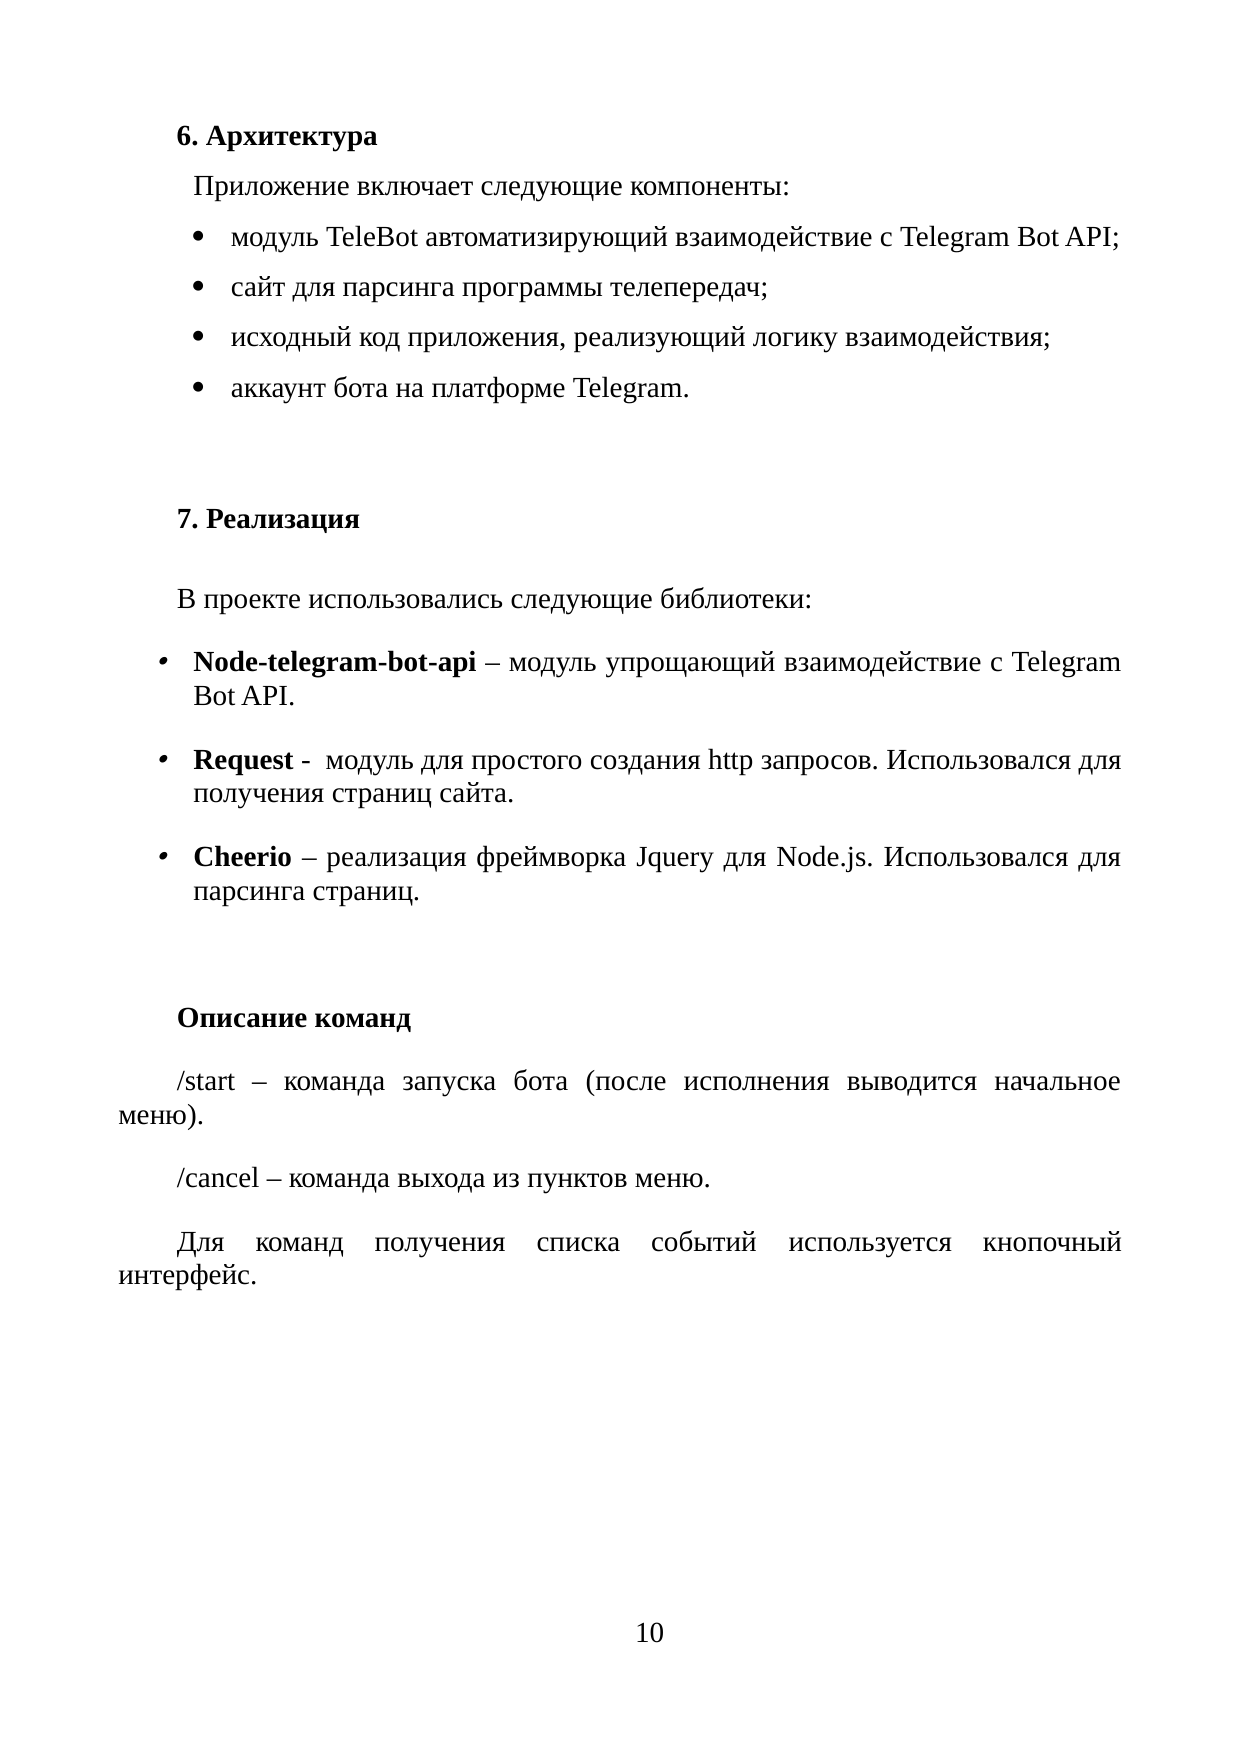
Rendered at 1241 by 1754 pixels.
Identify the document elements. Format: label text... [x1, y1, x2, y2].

list сайт для парсинга программы телепередач; [193, 269, 1122, 303]
list Request - модуль для простого создания http запросов. Использовался для получения страниц сайта. [156, 742, 1122, 809]
list исходный код приложения, реализующий логику взаимодействия; [193, 319, 1122, 353]
text Для команд получения списка событий используется кнопочный интерфейс. [118, 1224, 1122, 1291]
list Cheerio – реализация фреймворка Jquery для Node.js. Использовался для парсинга страниц. [156, 839, 1122, 906]
list аккаунт бота на платформе Telegram. [193, 370, 1122, 404]
text /cancel – команда выхода из пунктов меню. [118, 1160, 1122, 1194]
text Приложение включает следующие компоненты: [118, 168, 1122, 202]
text 7. Реализация [118, 501, 1122, 534]
list модуль TeleBot автоматизирующий взаимодействие с Telegram Bot API; [193, 219, 1122, 252]
text В проекте использовались следующие библиотеки: [118, 581, 1122, 614]
text 6. Архитектура [118, 118, 1122, 152]
text /start – команда запуска бота (после исполнения выводится начальное меню). [118, 1063, 1122, 1130]
list Node-telegram-bot-api – модуль упрощающий взаимодействие с Telegram Bot API. [156, 644, 1122, 712]
text Описание команд [118, 1000, 1122, 1033]
